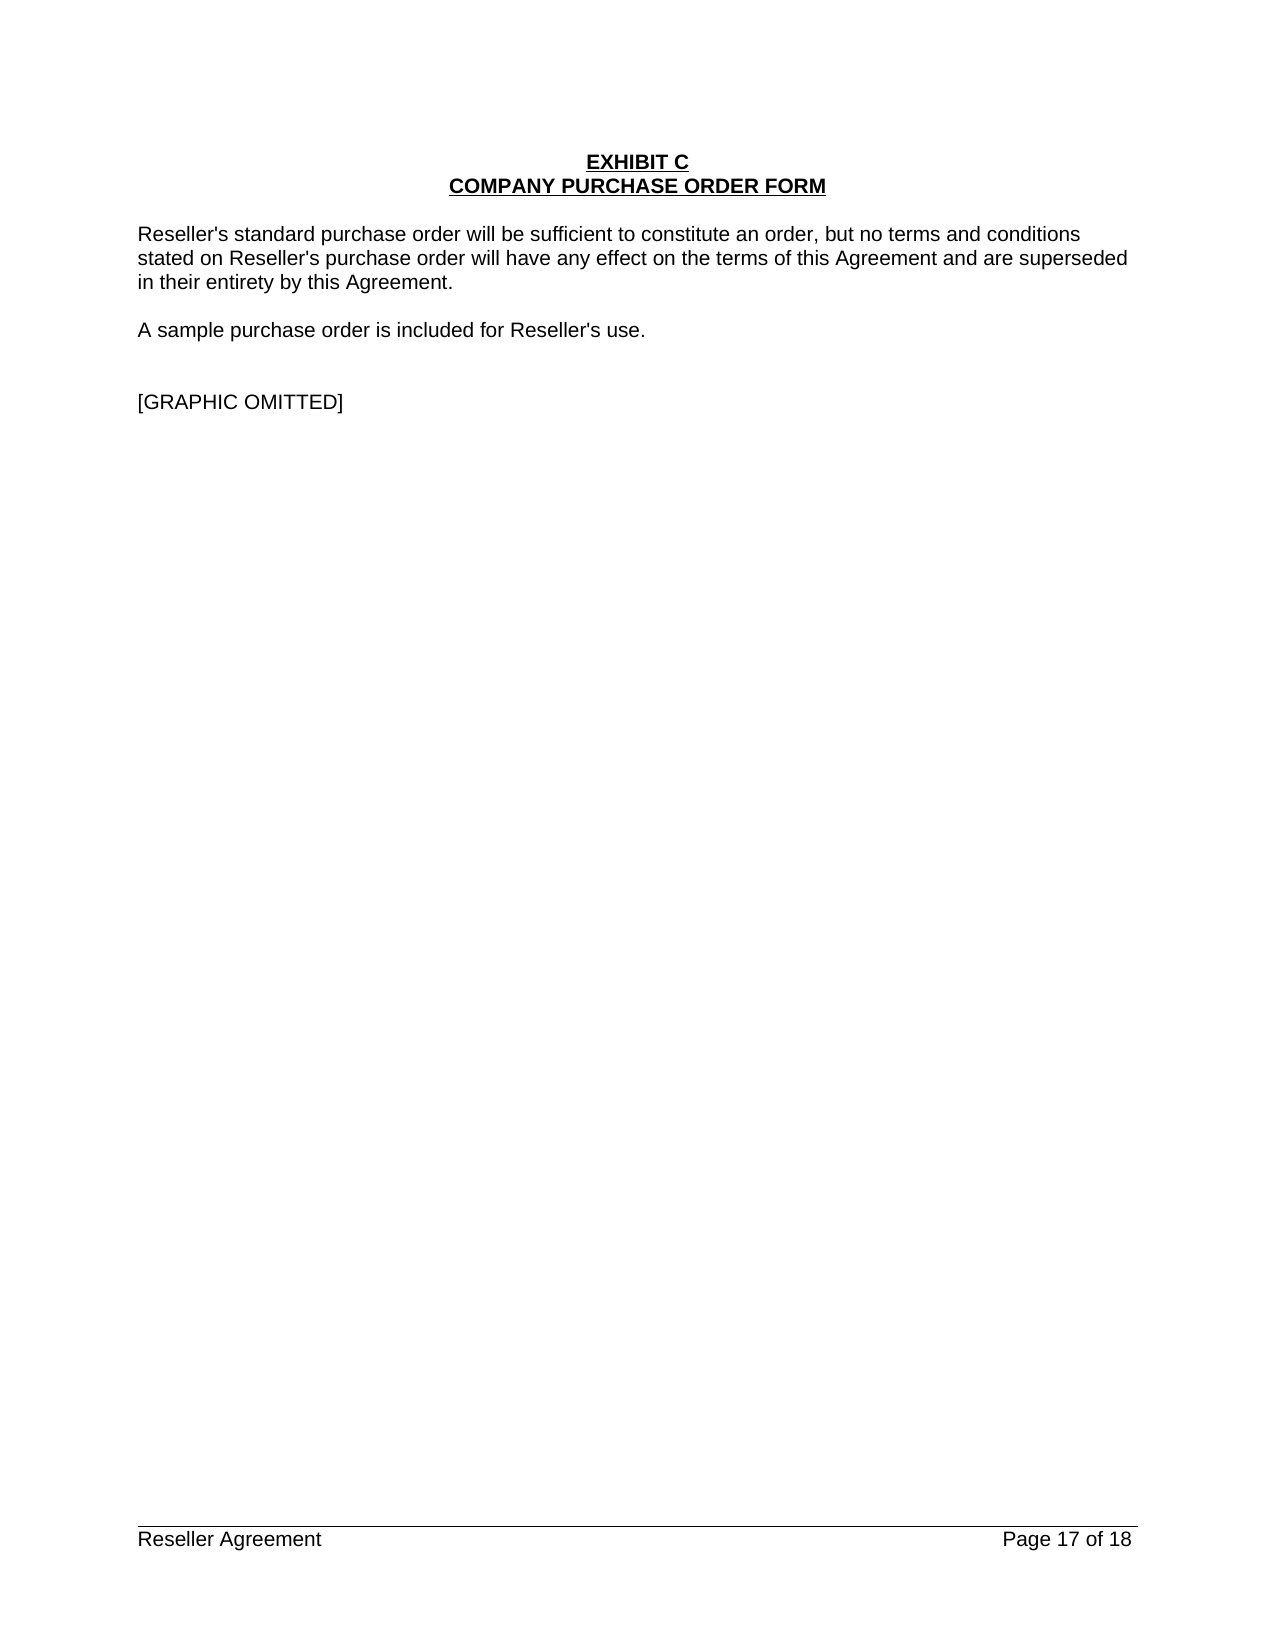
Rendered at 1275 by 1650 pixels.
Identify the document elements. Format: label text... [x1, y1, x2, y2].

text COMPANY PURCHASE ORDER FORM [137, 174, 1138, 198]
text A sample purchase order is included for Reseller's use. [137, 318, 1138, 342]
text [GRAPHIC OMITTED] [137, 389, 1138, 413]
text EXHIBIT C [137, 150, 1138, 174]
text Reseller's standard purchase order will be sufficient to constitute an order, but no terms and conditions stated on Reseller's purchase order will have any effect on the terms of this Agreement and are superseded in their entirety by this Agreement. [137, 222, 1138, 294]
